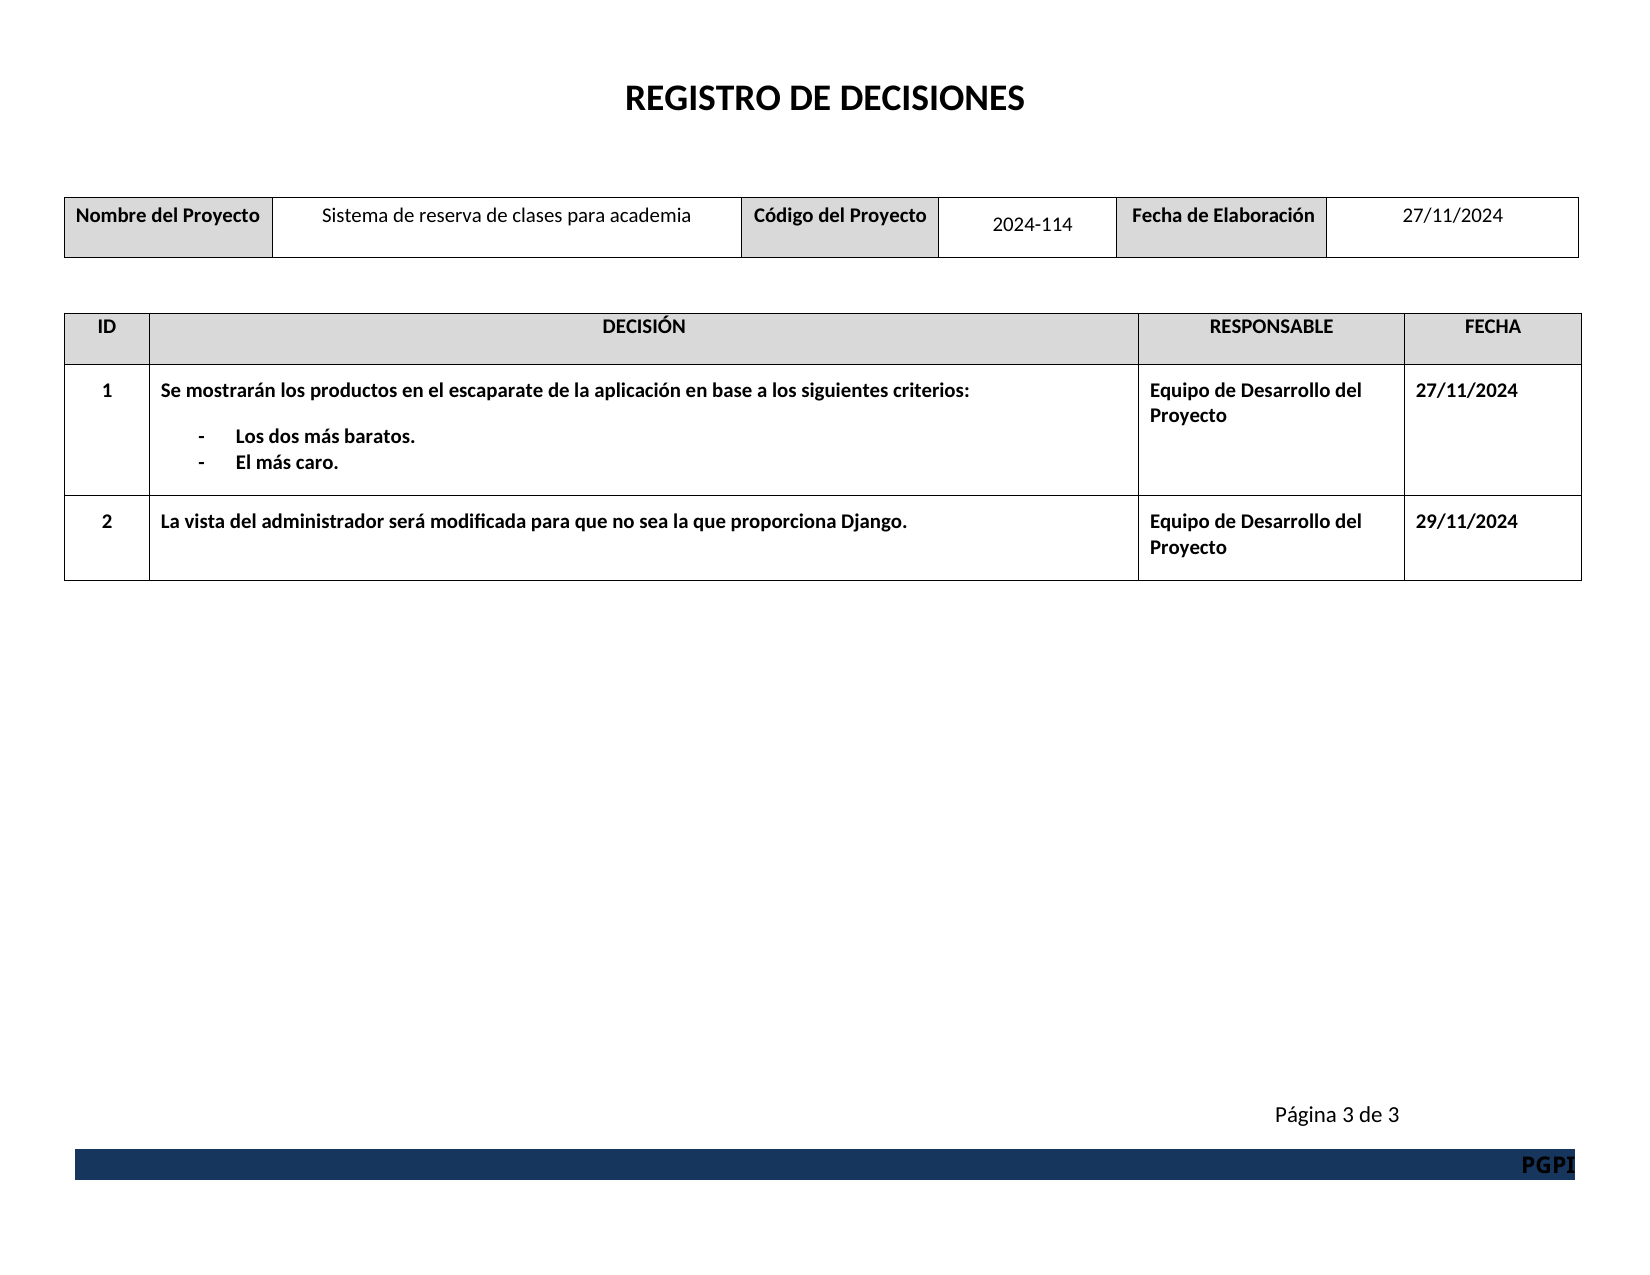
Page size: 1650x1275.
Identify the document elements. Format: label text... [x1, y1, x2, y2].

table_cell La vista del administrador será modificada para que no sea la que proporciona Django. [150, 496, 1138, 580]
table_header 27/11/2024 [1327, 198, 1578, 257]
table_header FECHA [1405, 314, 1581, 364]
table_cell 29/11/2024 [1405, 496, 1581, 580]
table_cell 1 [65, 365, 149, 495]
table_header RESPONSABLE [1139, 314, 1404, 364]
table_header DECISIÓN [150, 314, 1138, 364]
table_cell Equipo de Desarrollo del Proyecto [1139, 496, 1404, 580]
table_cell Equipo de Desarrollo del Proyecto [1139, 365, 1404, 495]
table_cell 27/11/2024 [1405, 365, 1581, 495]
table_header Código del Proyecto [742, 198, 938, 257]
table_header 2024-114 [939, 198, 1116, 257]
table_cell 2 [65, 496, 149, 580]
table_cell Se mostrarán los productos en el escaparate de la aplicación en base a los siguientes criterios: Los dos más baratos. El más caro. [150, 365, 1138, 495]
table_header Fecha de Elaboración [1117, 198, 1326, 257]
table_header Nombre del Proyecto [65, 198, 272, 257]
table_header Sistema de reserva de clases para academia [273, 198, 741, 257]
table_header ID [65, 314, 149, 364]
